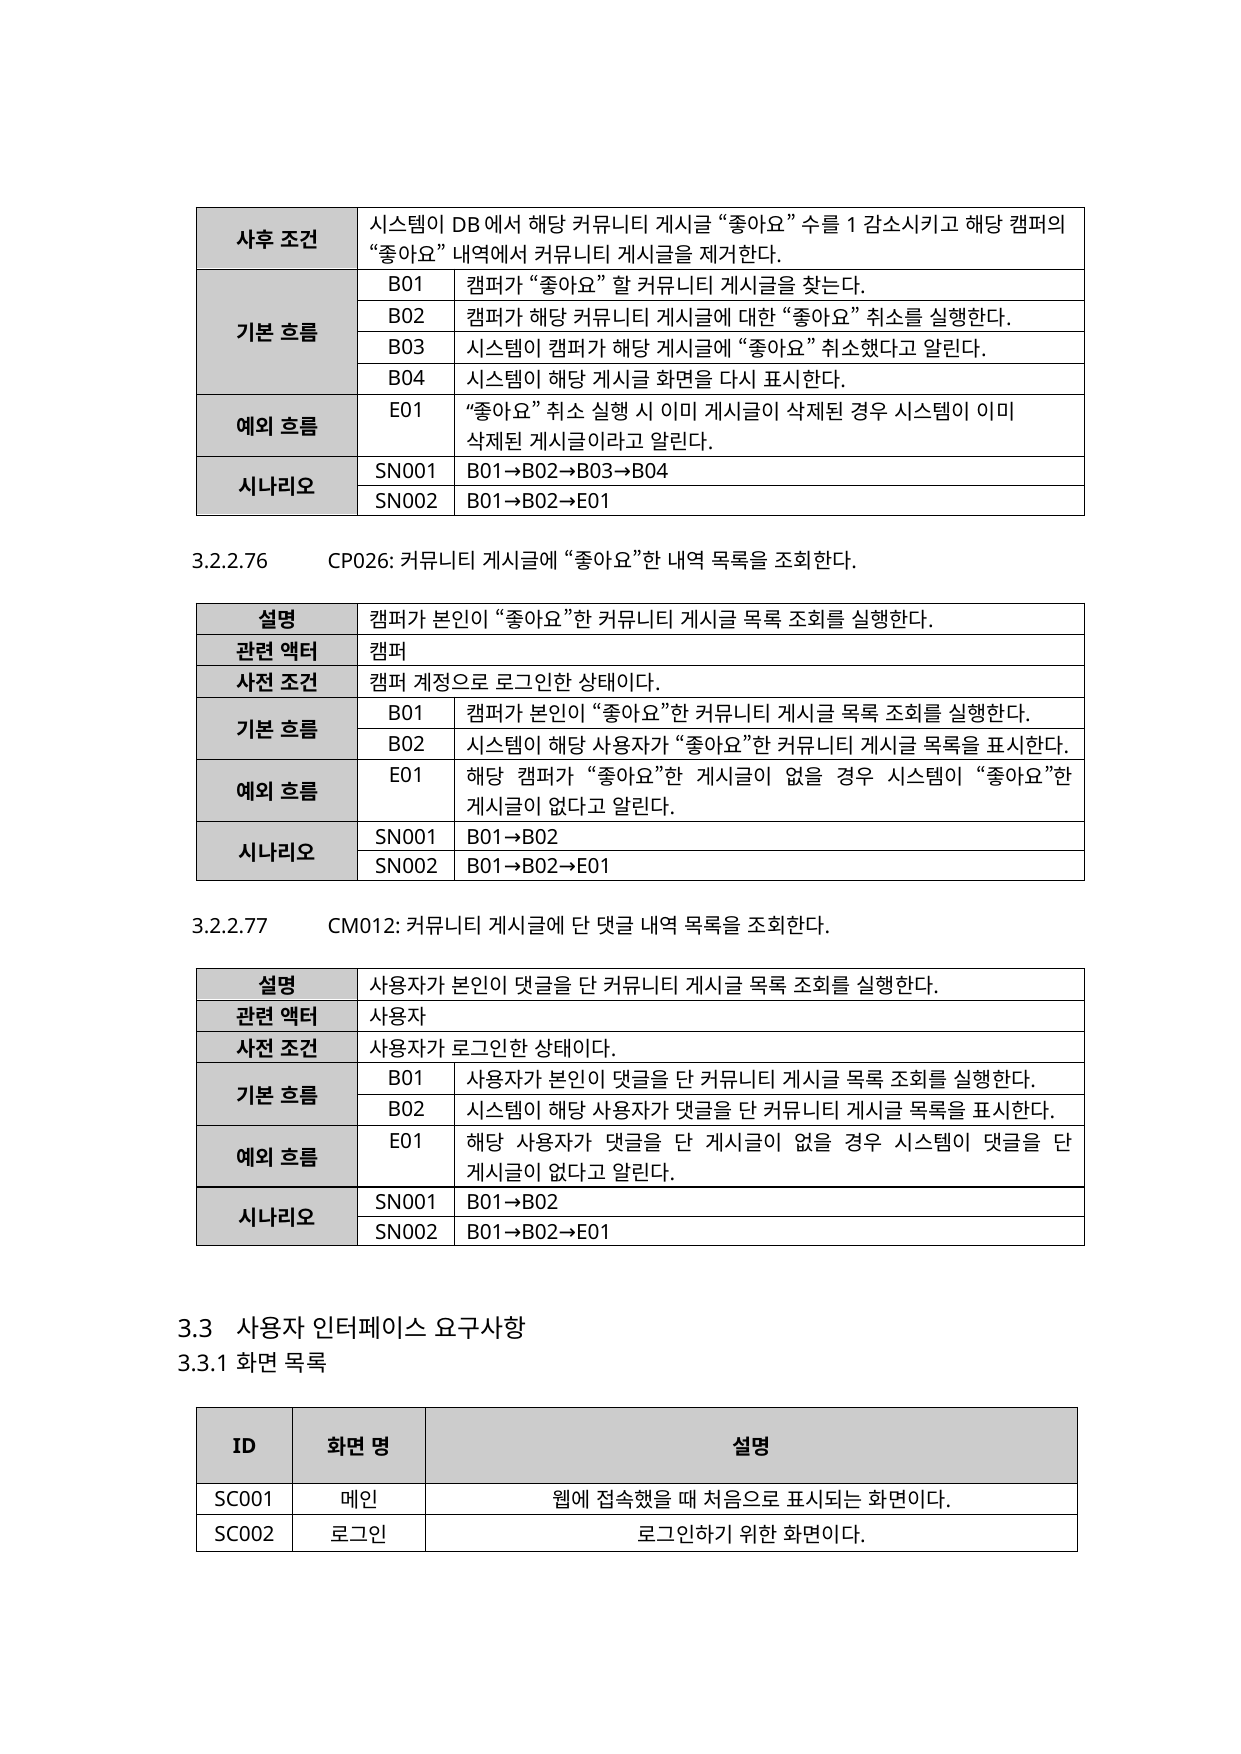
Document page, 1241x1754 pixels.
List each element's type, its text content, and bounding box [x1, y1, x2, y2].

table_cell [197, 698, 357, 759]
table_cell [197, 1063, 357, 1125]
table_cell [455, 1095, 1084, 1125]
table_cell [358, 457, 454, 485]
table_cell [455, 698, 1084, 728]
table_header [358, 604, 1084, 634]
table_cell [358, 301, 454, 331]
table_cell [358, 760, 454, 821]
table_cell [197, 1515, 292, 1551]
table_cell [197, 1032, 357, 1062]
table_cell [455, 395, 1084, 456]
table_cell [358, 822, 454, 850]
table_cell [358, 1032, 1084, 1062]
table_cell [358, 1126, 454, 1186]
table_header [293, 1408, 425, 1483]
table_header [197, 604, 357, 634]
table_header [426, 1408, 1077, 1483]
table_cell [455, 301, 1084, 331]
subtitle CM012: 커뮤니티 게시글에 단 댓글 내역 목록을 조회한다. [192, 909, 1063, 940]
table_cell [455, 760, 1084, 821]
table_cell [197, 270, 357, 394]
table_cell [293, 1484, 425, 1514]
subtitle CP026: 커뮤니티 게시글에 “좋아요”한 내역 목록을 조회한다. [192, 544, 1063, 574]
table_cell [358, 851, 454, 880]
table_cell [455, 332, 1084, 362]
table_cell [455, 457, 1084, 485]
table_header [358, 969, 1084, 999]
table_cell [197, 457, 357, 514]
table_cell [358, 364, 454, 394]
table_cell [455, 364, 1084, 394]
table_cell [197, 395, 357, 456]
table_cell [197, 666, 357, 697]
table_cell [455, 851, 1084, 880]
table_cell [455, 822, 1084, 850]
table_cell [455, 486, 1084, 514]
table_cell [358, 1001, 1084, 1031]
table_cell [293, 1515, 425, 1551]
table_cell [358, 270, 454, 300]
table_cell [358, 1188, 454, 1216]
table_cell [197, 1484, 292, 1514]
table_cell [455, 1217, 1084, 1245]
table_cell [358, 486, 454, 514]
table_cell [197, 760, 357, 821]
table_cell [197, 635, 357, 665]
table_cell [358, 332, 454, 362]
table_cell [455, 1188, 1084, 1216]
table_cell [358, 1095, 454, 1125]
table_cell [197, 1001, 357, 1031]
subtitle 화면 목록 [177, 1345, 1063, 1378]
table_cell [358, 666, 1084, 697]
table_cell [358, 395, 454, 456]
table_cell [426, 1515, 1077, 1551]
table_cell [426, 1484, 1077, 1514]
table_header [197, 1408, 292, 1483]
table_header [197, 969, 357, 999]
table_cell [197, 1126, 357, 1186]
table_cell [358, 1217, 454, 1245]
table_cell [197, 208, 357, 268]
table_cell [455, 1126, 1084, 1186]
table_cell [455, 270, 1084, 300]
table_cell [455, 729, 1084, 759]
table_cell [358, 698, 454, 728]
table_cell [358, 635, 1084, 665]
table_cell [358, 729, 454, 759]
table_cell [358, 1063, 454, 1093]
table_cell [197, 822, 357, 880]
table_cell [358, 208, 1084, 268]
subtitle 사용자 인터페이스 요구사항 [177, 1309, 1063, 1345]
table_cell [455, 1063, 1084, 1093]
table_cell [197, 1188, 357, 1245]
